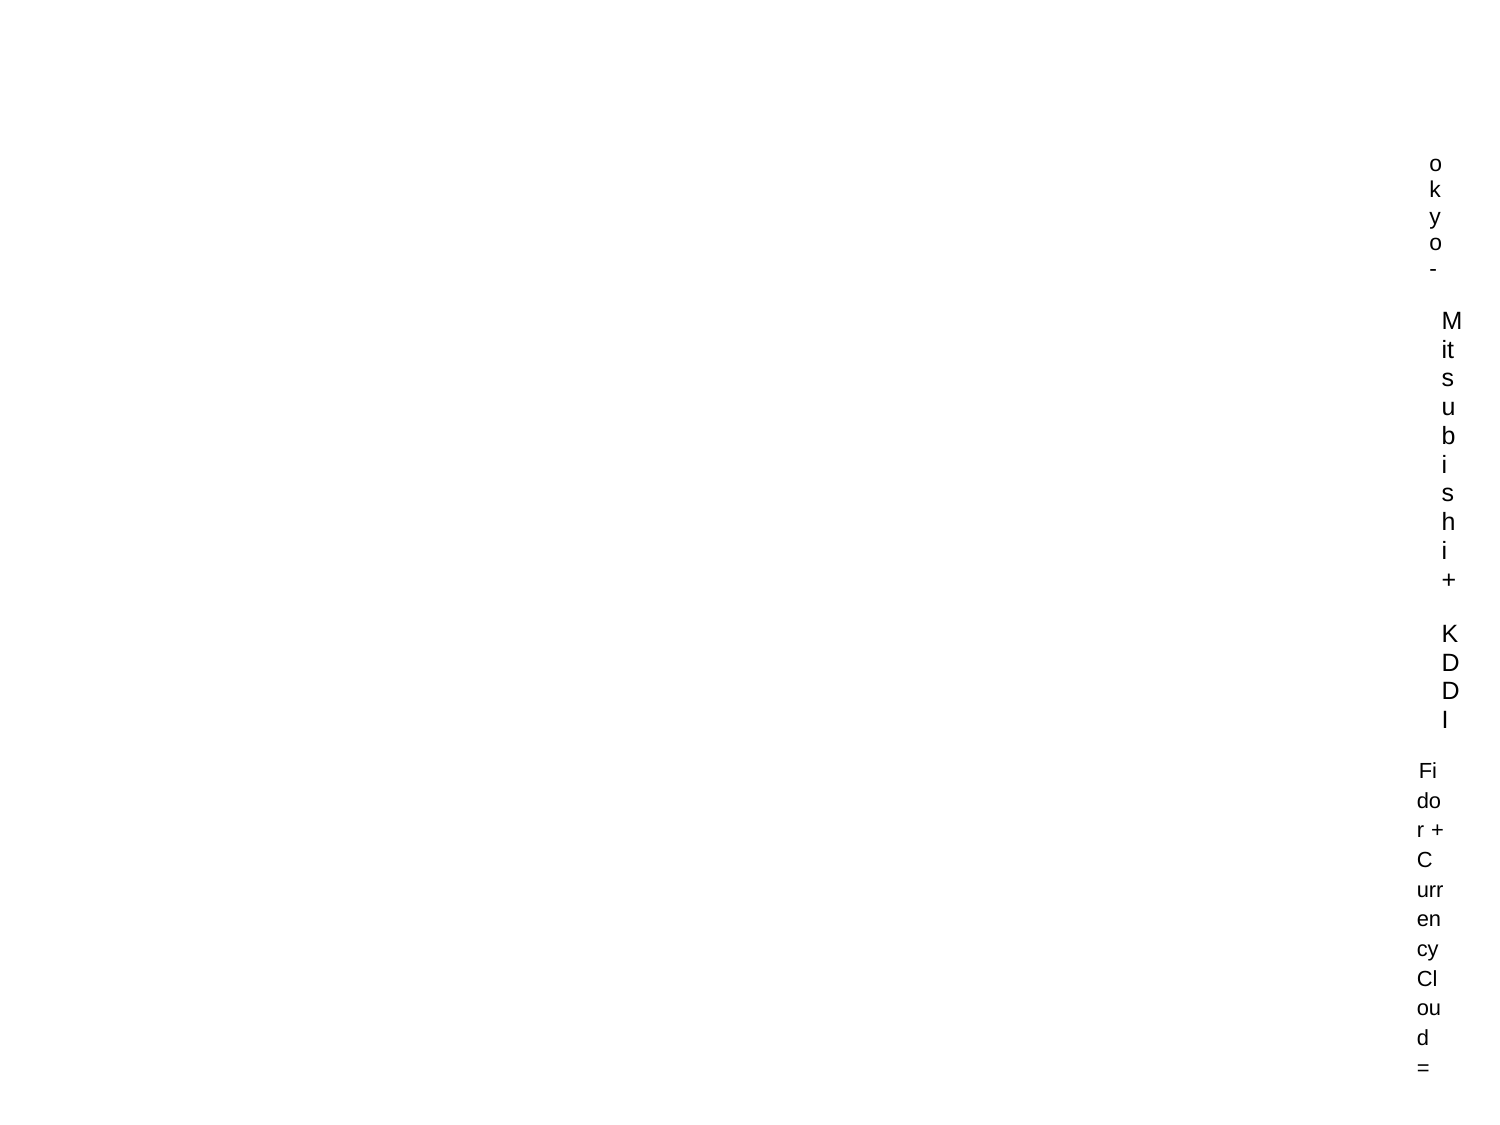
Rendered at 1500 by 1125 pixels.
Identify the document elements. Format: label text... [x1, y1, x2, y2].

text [1417, 758, 1444, 1080]
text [1429, 150, 1444, 282]
text Mitsubishi + KDDI [1441, 306, 1454, 734]
